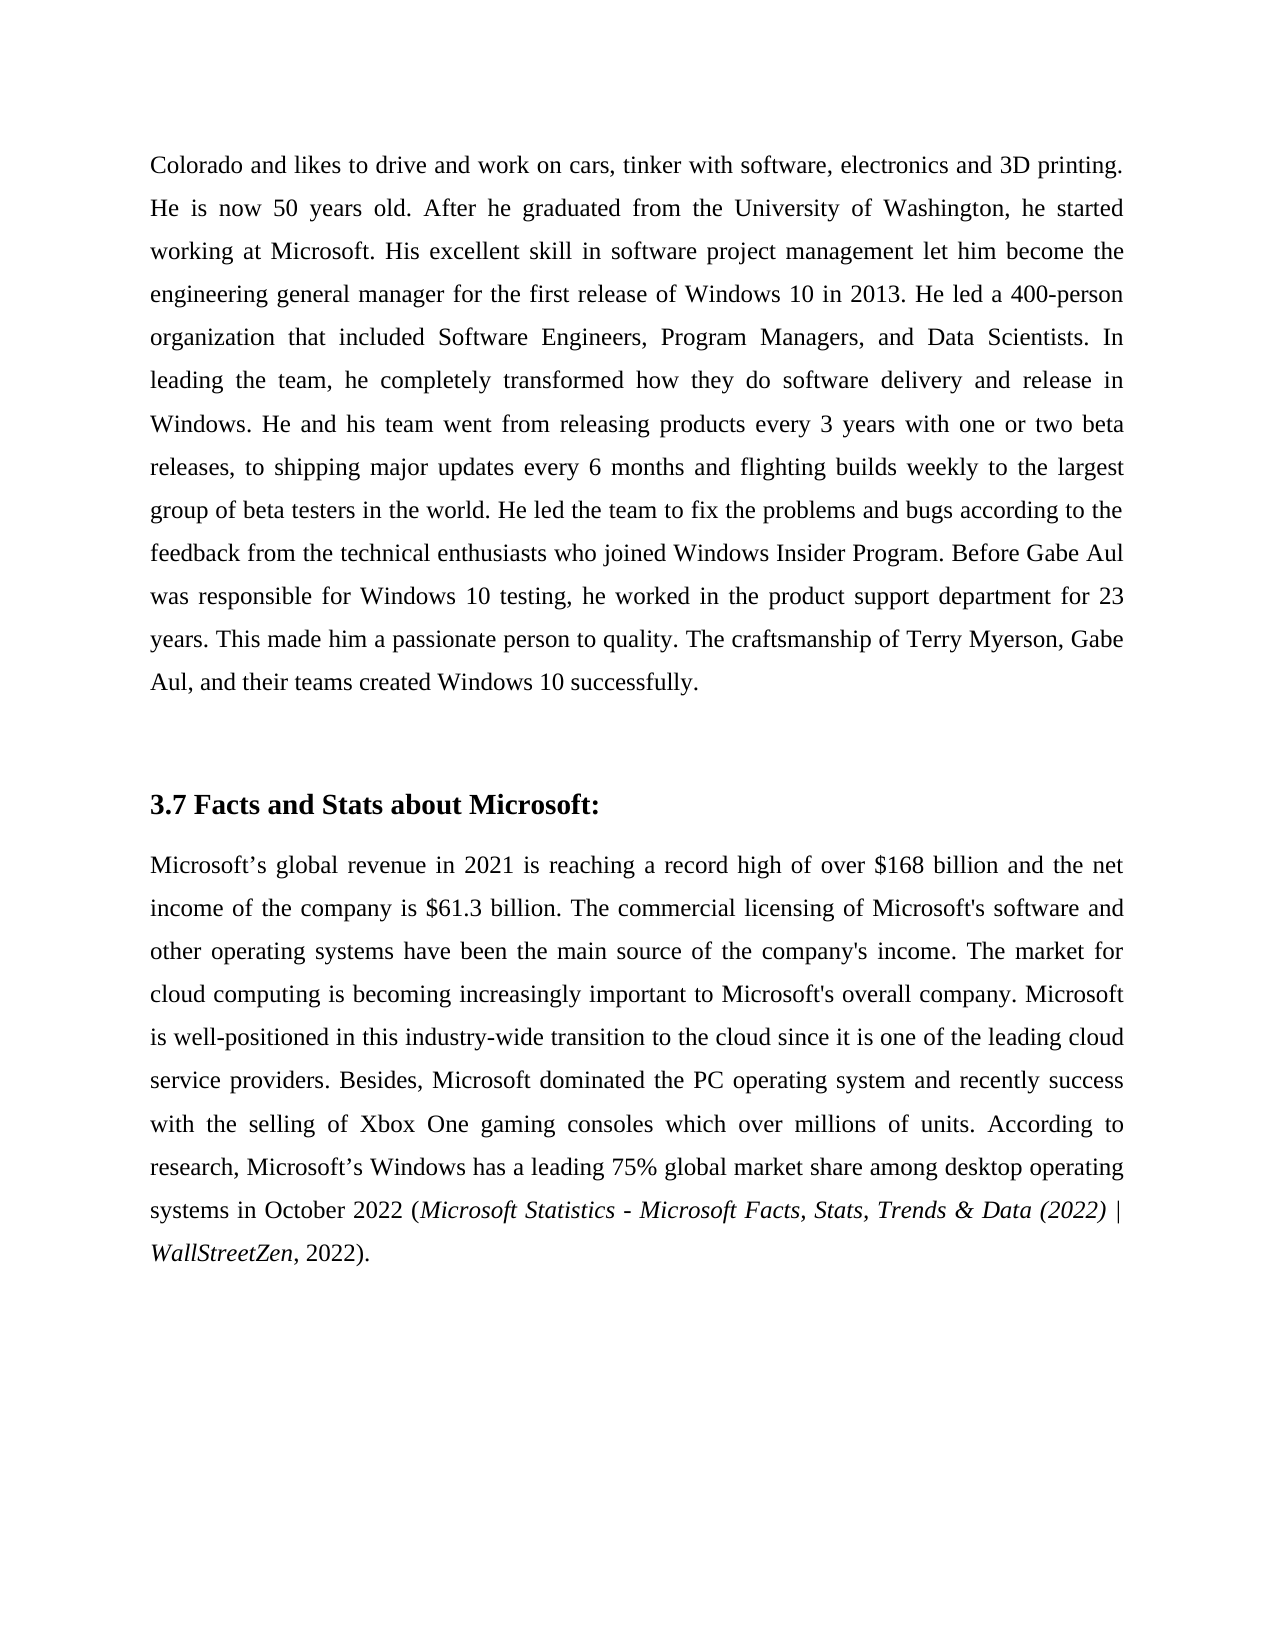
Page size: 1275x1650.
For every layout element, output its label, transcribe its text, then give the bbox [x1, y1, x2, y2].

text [150, 150, 1125, 696]
text Microsoft’s global revenue in 2021 is reaching a record high of over $168 billion and the net income of the company is $61.3 billion. The commercial licensing of Microsoft's software and other operating systems have been the main source of the company's income. The market for cloud computing is becoming increasingly important to Microsoft's overall company. Microsoft is well-positioned in this industry-wide transition to the cloud since it is one of the leading cloud service providers. Besides, Microsoft dominated the PC operating system and recently success with the selling of Xbox One gaming consoles which over millions of units. According to research, Microsoft’s Windows has a leading 75% global market share among desktop operating systems in October 2022 (Microsoft Statistics - Microsoft Facts, Stats, Trends & Data (2022) | WallStreetZen, 2022). [150, 850, 1125, 1267]
subtitle 3.7 Facts and Stats about Microsoft: [150, 787, 1125, 821]
